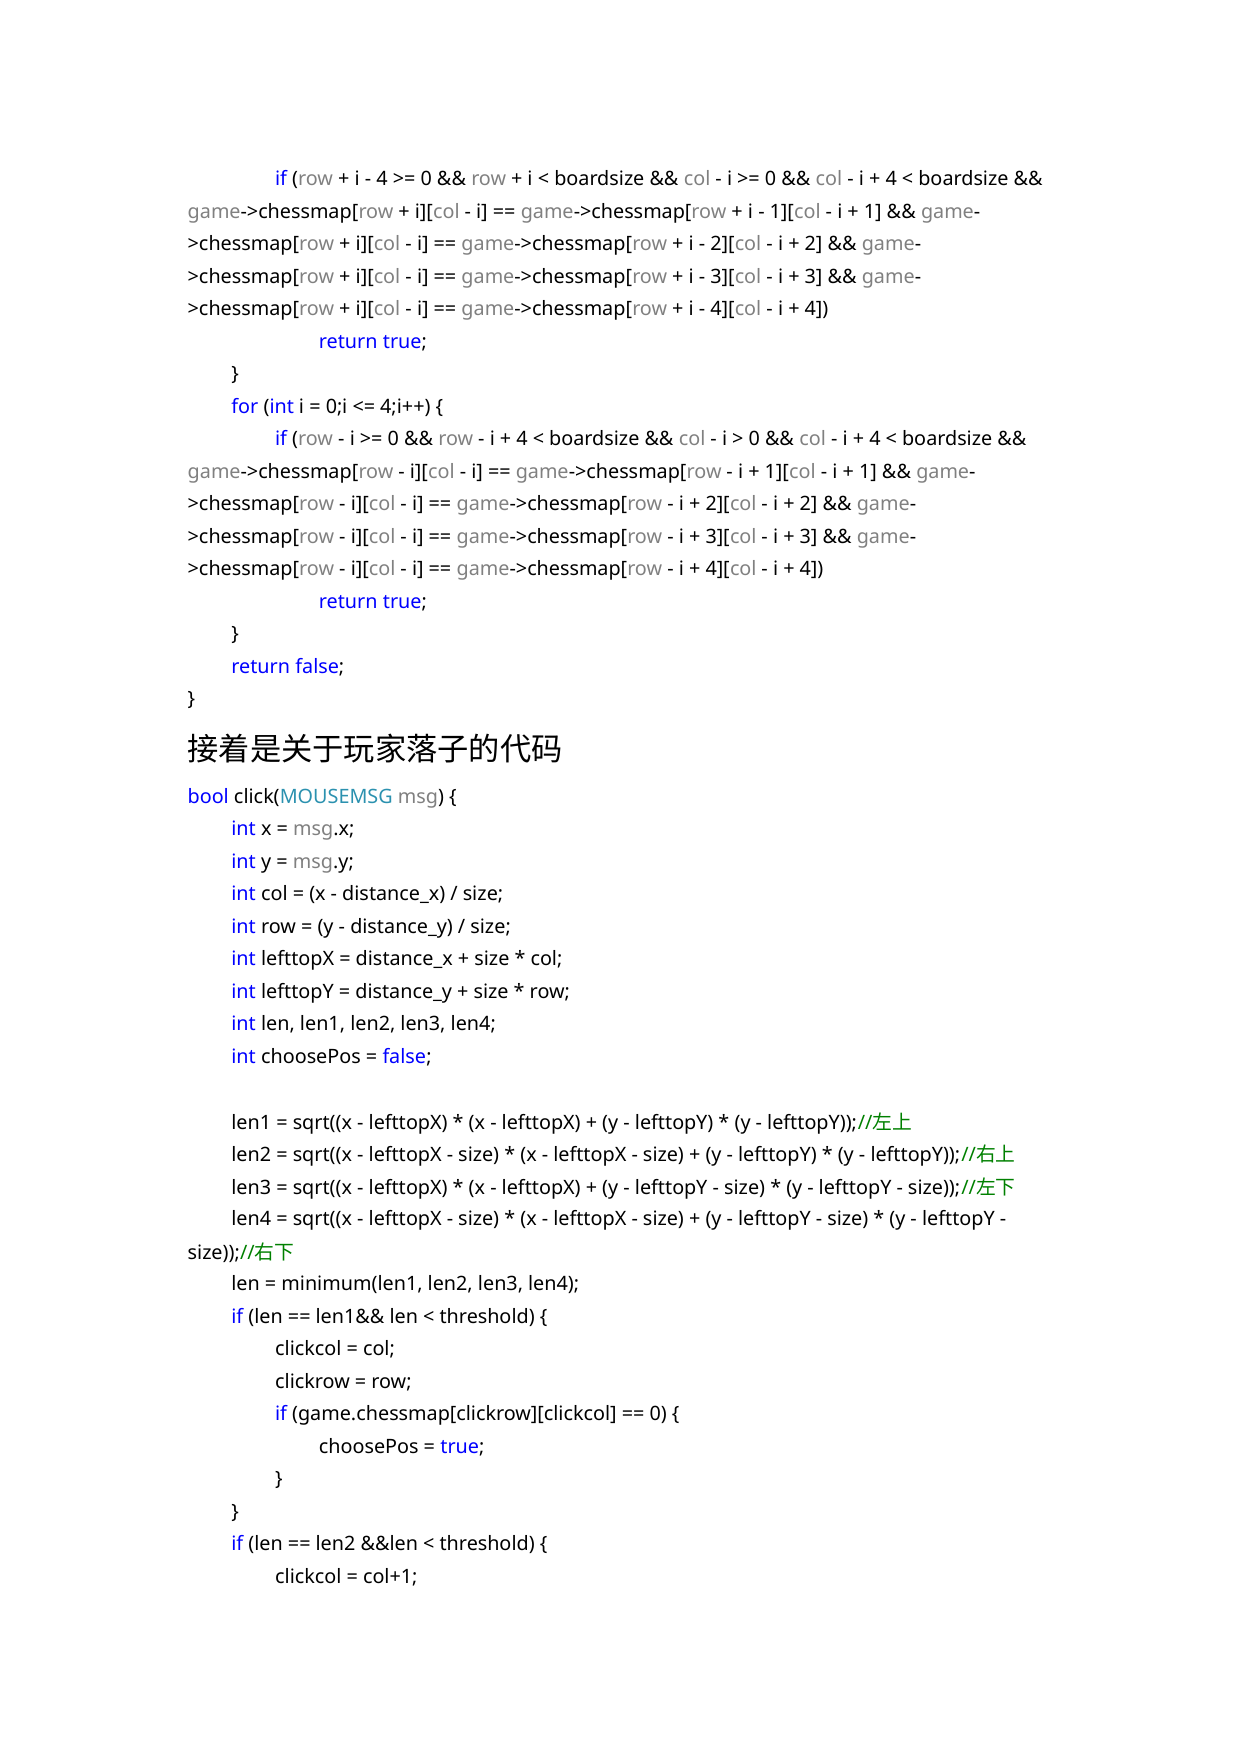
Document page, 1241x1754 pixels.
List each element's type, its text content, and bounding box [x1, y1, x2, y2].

text int choosePos = false; [187, 1039, 1053, 1072]
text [187, 1397, 1053, 1429]
text choosePos = true; [187, 1429, 1053, 1462]
text len2 = sqrt((x - lefttopX - size) * (x - lefttopX - size) + (y - lefttopY) * (y - lefttopY));//右上 [187, 1137, 1053, 1169]
text } [187, 1462, 1053, 1494]
list } [187, 682, 1053, 714]
text int lefttopY = distance_y + size * row; [187, 974, 1053, 1007]
text int col = (x - distance_x) / size; [187, 877, 1053, 909]
text if (len == len2 &&len < threshold) { [187, 1527, 1053, 1559]
text len3 = sqrt((x - lefttopX) * (x - lefttopX) + (y - lefttopY - size) * (y - lefttopY - size));//左下 [187, 1169, 1053, 1202]
text int row = (y - distance_y) / size; [187, 909, 1053, 942]
text if (len == len1&& len < threshold) { [187, 1299, 1053, 1332]
text bool click(MOUSEMSG msg) { [187, 779, 1053, 812]
text len1 = sqrt((x - lefttopX) * (x - lefttopX) + (y - lefttopY) * (y - lefttopY));//左上 [187, 1104, 1053, 1137]
text clickrow = row; [187, 1364, 1053, 1397]
text int len, len1, len2, len3, len4; [187, 1007, 1053, 1039]
list 接着是关于玩家落子的代码 [187, 714, 1053, 779]
text } [187, 357, 1053, 389]
text len4 = sqrt((x - lefttopX - size) * (x - lefttopX - size) + (y - lefttopY - size) * (y - lefttopY - size));//右下 [187, 1202, 1053, 1267]
text } [187, 617, 1053, 649]
text return true; [187, 324, 1053, 357]
text if (row - i >= 0 && row - i + 4 < boardsize && col - i > 0 && col - i + 4 < boardsize && game->chessmap[row - i][col - i] == game->chessmap[row - i + 1][col - i + 1] && game->chessmap[row - i][col - i] == game->chessmap[row - i + 2][col - i + 2] && game->chessmap[row - i][col - i] == game->chessmap[row - i + 3][col - i + 3] && game->chessmap[row - i][col - i] == game->chessmap[row - i + 4][col - i + 4]) [187, 422, 1053, 584]
text clickcol = col; [187, 1332, 1053, 1364]
text if (row + i - 4 >= 0 && row + i < boardsize && col - i >= 0 && col - i + 4 < boardsize && game->chessmap[row + i][col - i] == game->chessmap[row + i - 1][col - i + 1] && game->chessmap[row + i][col - i] == game->chessmap[row + i - 2][col - i + 2] && game->chessmap[row + i][col - i] == game->chessmap[row + i - 3][col - i + 3] && game->chessmap[row + i][col - i] == game->chessmap[row + i - 4][col - i + 4]) [187, 162, 1053, 324]
text return true; [187, 584, 1053, 617]
text len = minimum(len1, len2, len3, len4); [187, 1267, 1053, 1299]
text clickcol = col+1; [187, 1559, 1053, 1592]
text int y = msg.y; [187, 844, 1053, 877]
text for (int i = 0;i <= 4;i++) { [187, 389, 1053, 422]
text return false; [187, 649, 1053, 682]
text int x = msg.x; [187, 812, 1053, 844]
text int lefttopX = distance_x + size * col; [187, 942, 1053, 974]
text } [187, 1494, 1053, 1527]
